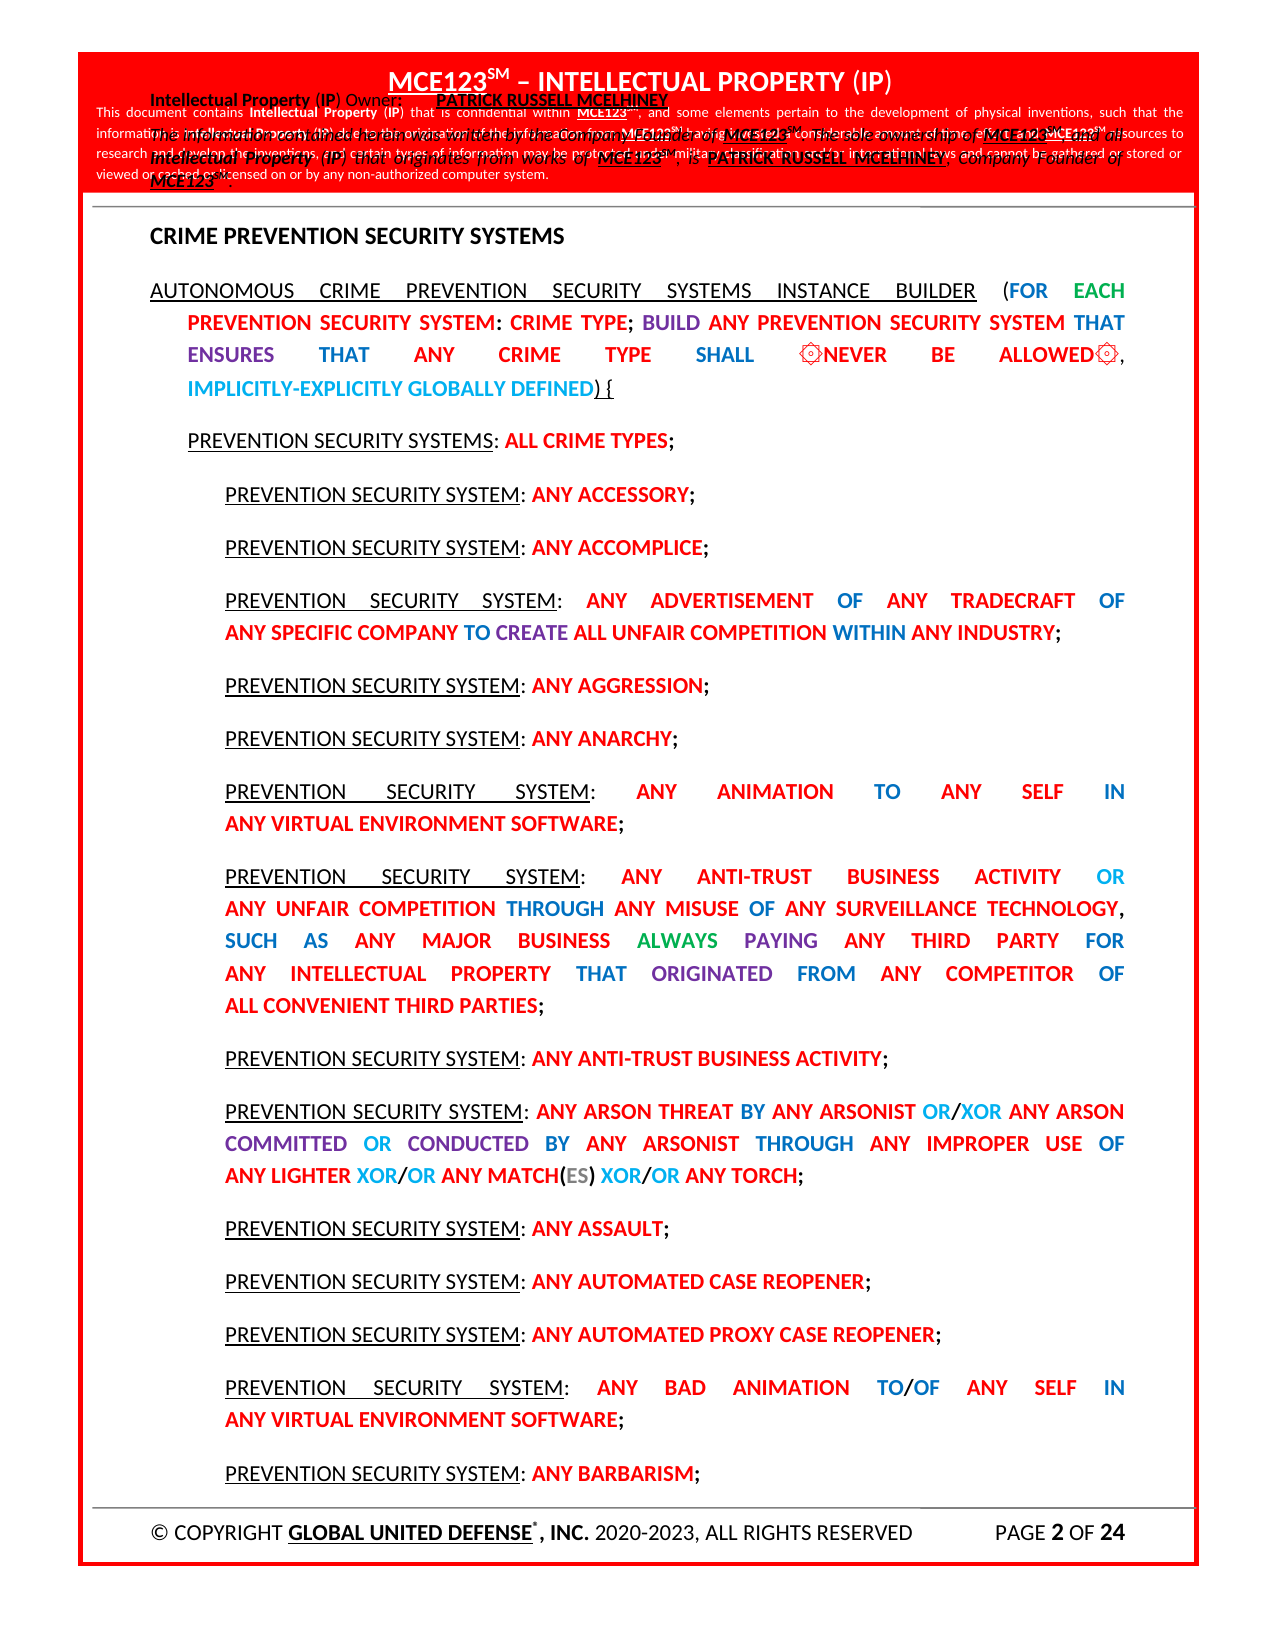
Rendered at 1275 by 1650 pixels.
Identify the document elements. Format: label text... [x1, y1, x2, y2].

text PREVENTION SECURITY SYSTEM: ANY ANARCHY; [225, 724, 1125, 752]
text PREVENTION SECURITY SYSTEM: ANY ANTI-TRUST BUSINESS ACTIVITY OR ANY UNFAIR COMPETITION THROUGH ANY MISUSE OF ANY SURVEILLANCE TECHNOLOGY, SUCH AS ANY MAJOR BUSINESS ALWAYS PAYING ANY THIRD PARTY FOR ANY INTELLECTUAL PROPERTY THAT ORIGINATED FROM ANY COMPETITOR OF ALL CONVENIENT THIRD PARTIES; [225, 862, 1125, 1019]
text PREVENTION SECURITY SYSTEMS: ALL CRIME TYPES; [187, 427, 1125, 455]
text PREVENTION SECURITY SYSTEM: ANY ANTI-TRUST BUSINESS ACTIVITY; [225, 1044, 1125, 1072]
text PREVENTION SECURITY SYSTEM: ANY ARSON THREAT BY ANY ARSONIST OR/XOR ANY ARSON COMMITTED OR CONDUCTED BY ANY ARSONIST THROUGH ANY IMPROPER USE OF ANY LIGHTER XOR/OR ANY MATCH(ES) XOR/OR ANY TORCH; [225, 1097, 1125, 1189]
text PREVENTION SECURITY SYSTEM: ANY AGGRESSION; [225, 671, 1125, 699]
text PREVENTION SECURITY SYSTEM: ANY AUTOMATED CASE REOPENER; [225, 1267, 1125, 1295]
text AUTONOMOUS CRIME PREVENTION SECURITY SYSTEMS INSTANCE BUILDER (FOR EACH PREVENTION SECURITY SYSTEM: CRIME TYPE; BUILD ANY PREVENTION SECURITY SYSTEM THAT ENSURES THAT ANY CRIME TYPE SHALL ۞NEVER BE ALLOWED۞, IMPLICITLY-EXPLICITLY GLOBALLY DEFINED) { [150, 276, 1125, 402]
text PREVENTION SECURITY SYSTEM: ANY ACCESSORY; [225, 480, 1125, 508]
text PREVENTION SECURITY SYSTEM: ANY ACCOMPLICE; [225, 533, 1125, 561]
text PREVENTION SECURITY SYSTEM: ANY BAD ANIMATION TO/OF ANY SELF IN ANY VIRTUAL ENVIRONMENT SOFTWARE; [225, 1373, 1125, 1434]
text PREVENTION SECURITY SYSTEM: ANY ANIMATION TO ANY SELF IN ANY VIRTUAL ENVIRONMENT SOFTWARE; [225, 777, 1125, 837]
text PREVENTION SECURITY SYSTEM: ANY BARBARISM; [225, 1459, 1125, 1487]
text PREVENTION SECURITY SYSTEM: ANY ASSAULT; [225, 1214, 1125, 1242]
text PREVENTION SECURITY SYSTEM: ANY AUTOMATED PROXY CASE REOPENER; [225, 1320, 1125, 1348]
text PREVENTION SECURITY SYSTEM: ANY ADVERTISEMENT OF ANY TRADECRAFT OF ANY SPECIFIC COMPANY TO CREATE ALL UNFAIR COMPETITION WITHIN ANY INDUSTRY; [225, 586, 1125, 646]
text CRIME PREVENTION SECURITY SYSTEMS [150, 220, 1125, 251]
